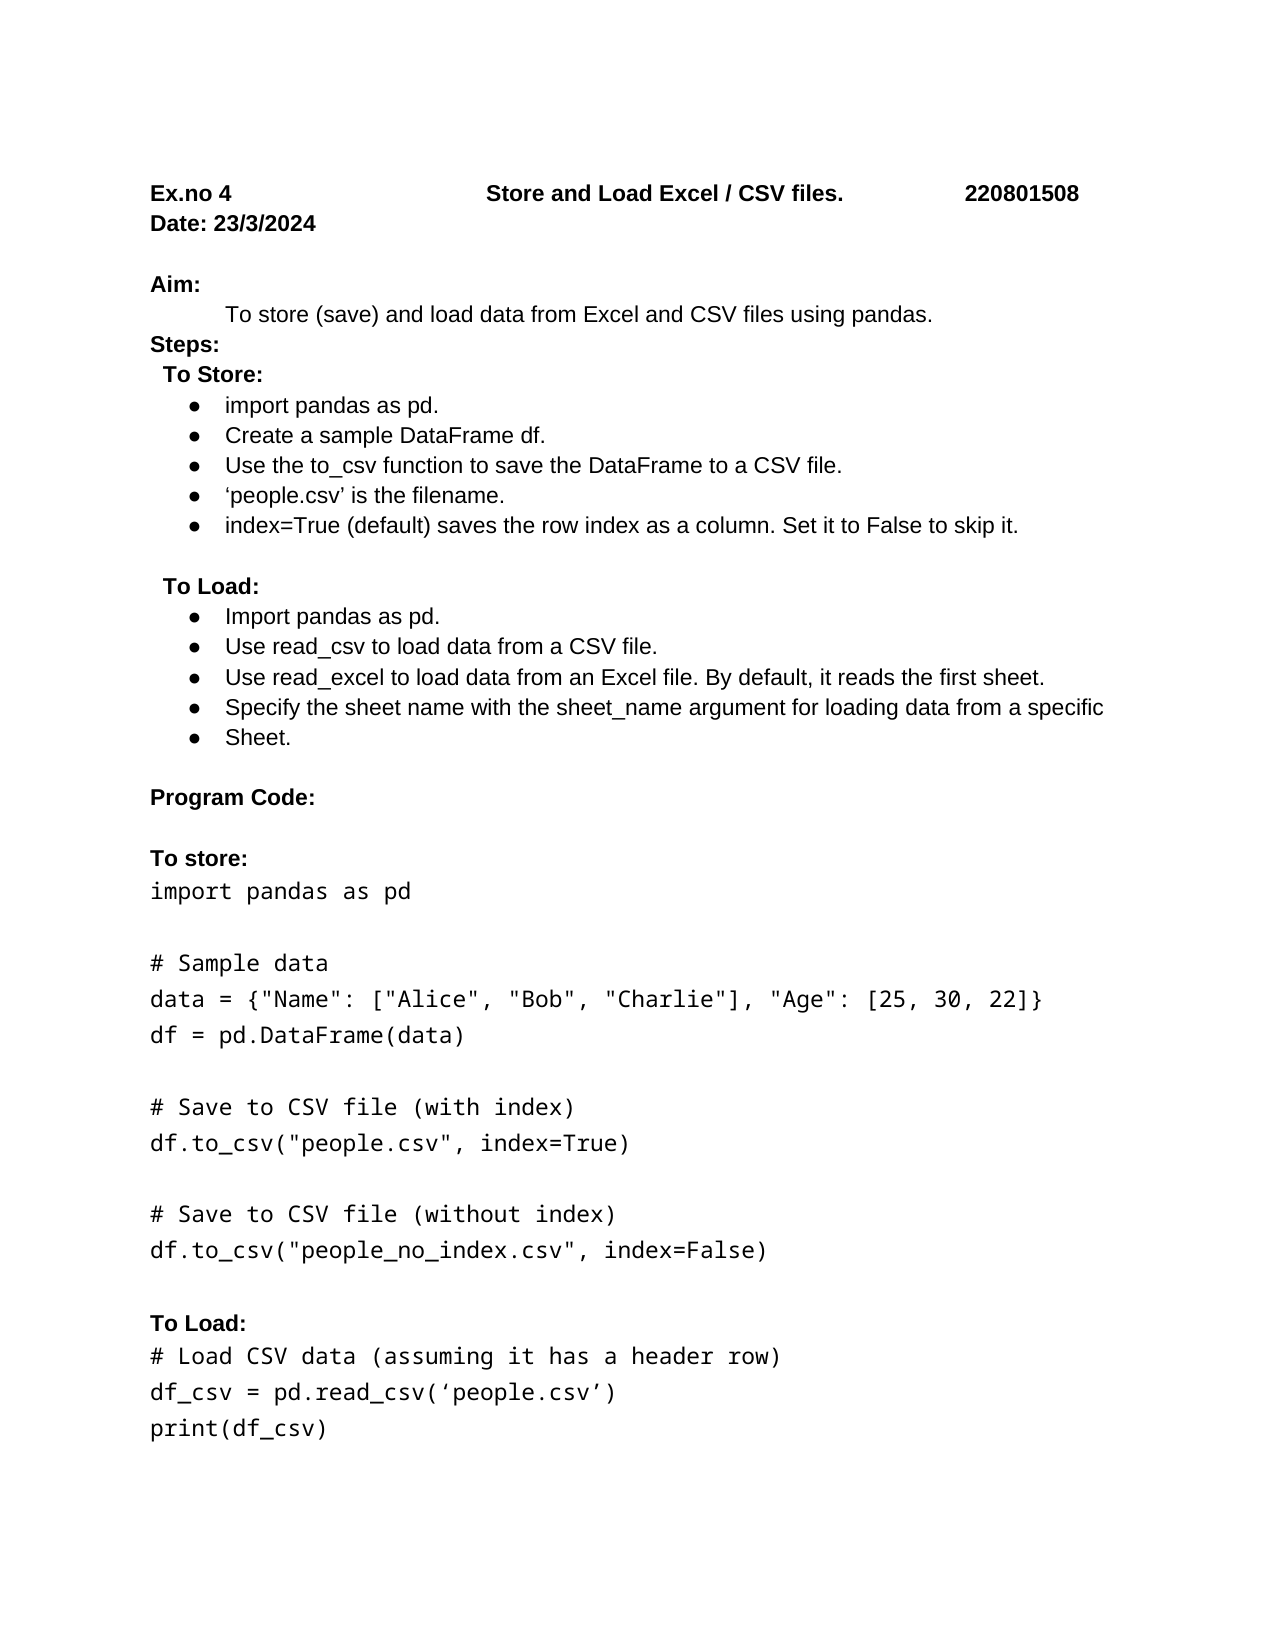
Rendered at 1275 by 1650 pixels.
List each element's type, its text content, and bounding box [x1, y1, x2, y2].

list Use read_csv to load data from a CSV file. [187, 633, 1125, 660]
list index=True (default) saves the row index as a column. Set it to False to skip it. [187, 512, 1125, 539]
text To store (save) and load data from Excel and CSV files using pandas. [150, 301, 1125, 327]
list Use read_excel to load data from an Excel file. By default, it reads the first sheet. [187, 663, 1125, 690]
text data = {"Name": ["Alice", "Bob", "Charlie"], "Age": [25, 30, 22]} [150, 983, 1125, 1014]
text # Load CSV data (assuming it has a header row) [150, 1340, 1125, 1371]
text To Load: [150, 1309, 1125, 1336]
text To Load: [150, 573, 1125, 599]
list ‘people.csv’ is the filename. [187, 482, 1125, 509]
text # Save to CSV file (without index) [150, 1198, 1125, 1230]
text Aim: [150, 271, 1125, 297]
list import pandas as pd. [187, 392, 1125, 418]
text import pandas as pd [150, 875, 1125, 906]
list Import pandas as pd. [187, 603, 1125, 629]
text Program Code: [150, 784, 1125, 811]
list Use the to_csv function to save the DataFrame to a CSV file. [187, 452, 1125, 478]
text df.to_csv("people_no_index.csv", index=False) [150, 1234, 1125, 1266]
list Specify the sheet name with the sheet_name argument for loading data from a specific [187, 694, 1125, 720]
text Date: 23/3/2024 [150, 210, 1125, 237]
text To Store: [150, 361, 1125, 388]
text print(df_csv) [150, 1412, 1125, 1443]
text Ex.no 4 Store and Load Excel / CSV files. 220801508 [150, 180, 1125, 207]
list Sheet. [187, 724, 1125, 750]
text df = pd.DataFrame(data) [150, 1019, 1125, 1050]
text df.to_csv("people.csv", index=True) [150, 1127, 1125, 1158]
text Steps: [150, 331, 1125, 358]
text # Save to CSV file (with index) [150, 1091, 1125, 1122]
text To store: [150, 845, 1125, 871]
text df_csv = pd.read_csv(‘people.csv’) [150, 1376, 1125, 1407]
text # Sample data [150, 947, 1125, 978]
list Create a sample DataFrame df. [187, 422, 1125, 448]
